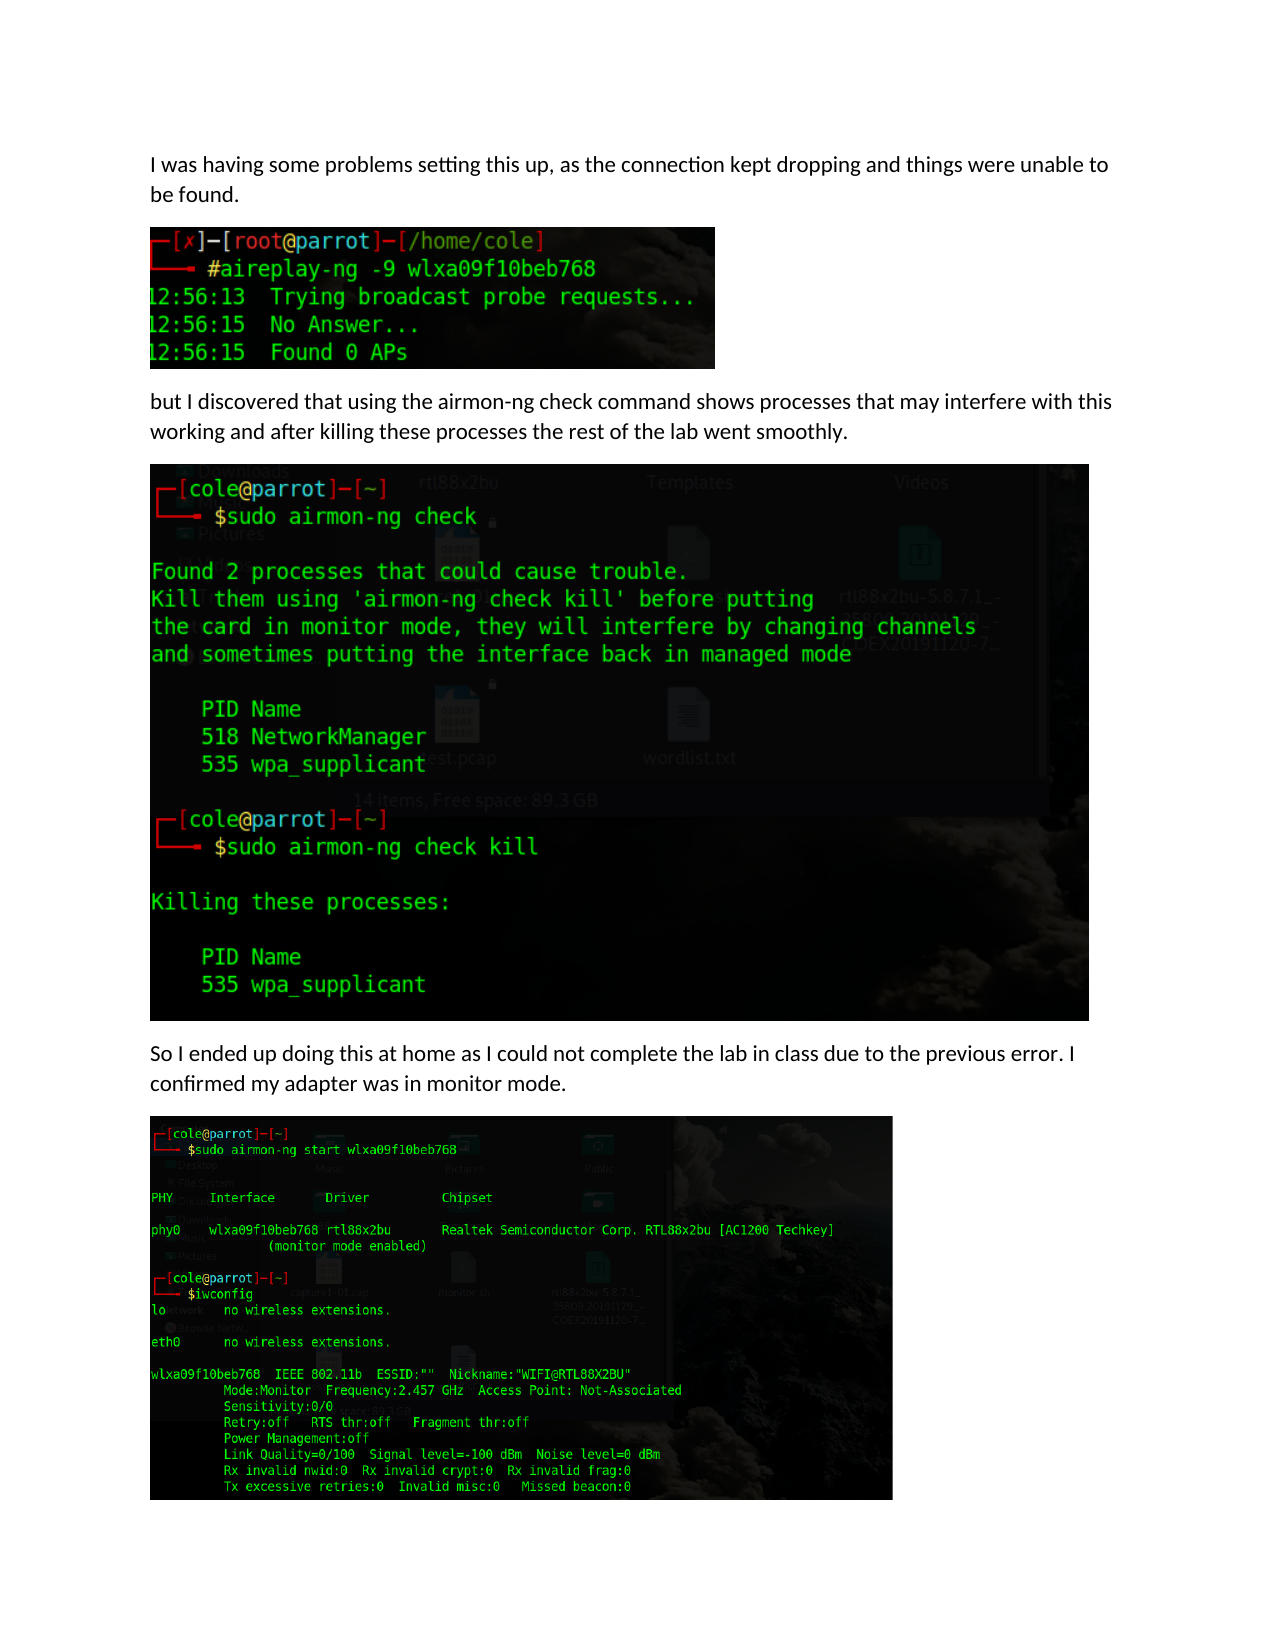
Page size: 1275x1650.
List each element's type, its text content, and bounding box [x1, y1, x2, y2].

picture [150, 227, 715, 369]
text but I discovered that using the airmon-ng check command shows processes that may interfere with this working and after killing these processes the rest of the lab went smoothly. [150, 387, 1125, 445]
text So I ended up doing this at home as I could not complete the lab in class due to the previous error. I confirmed my adapter was in monitor mode. [150, 1039, 1125, 1098]
text I was having some problems setting this up, as the connection kept dropping and things were unable to be found. [150, 150, 1125, 208]
picture [150, 464, 1089, 1021]
picture [150, 1116, 893, 1500]
